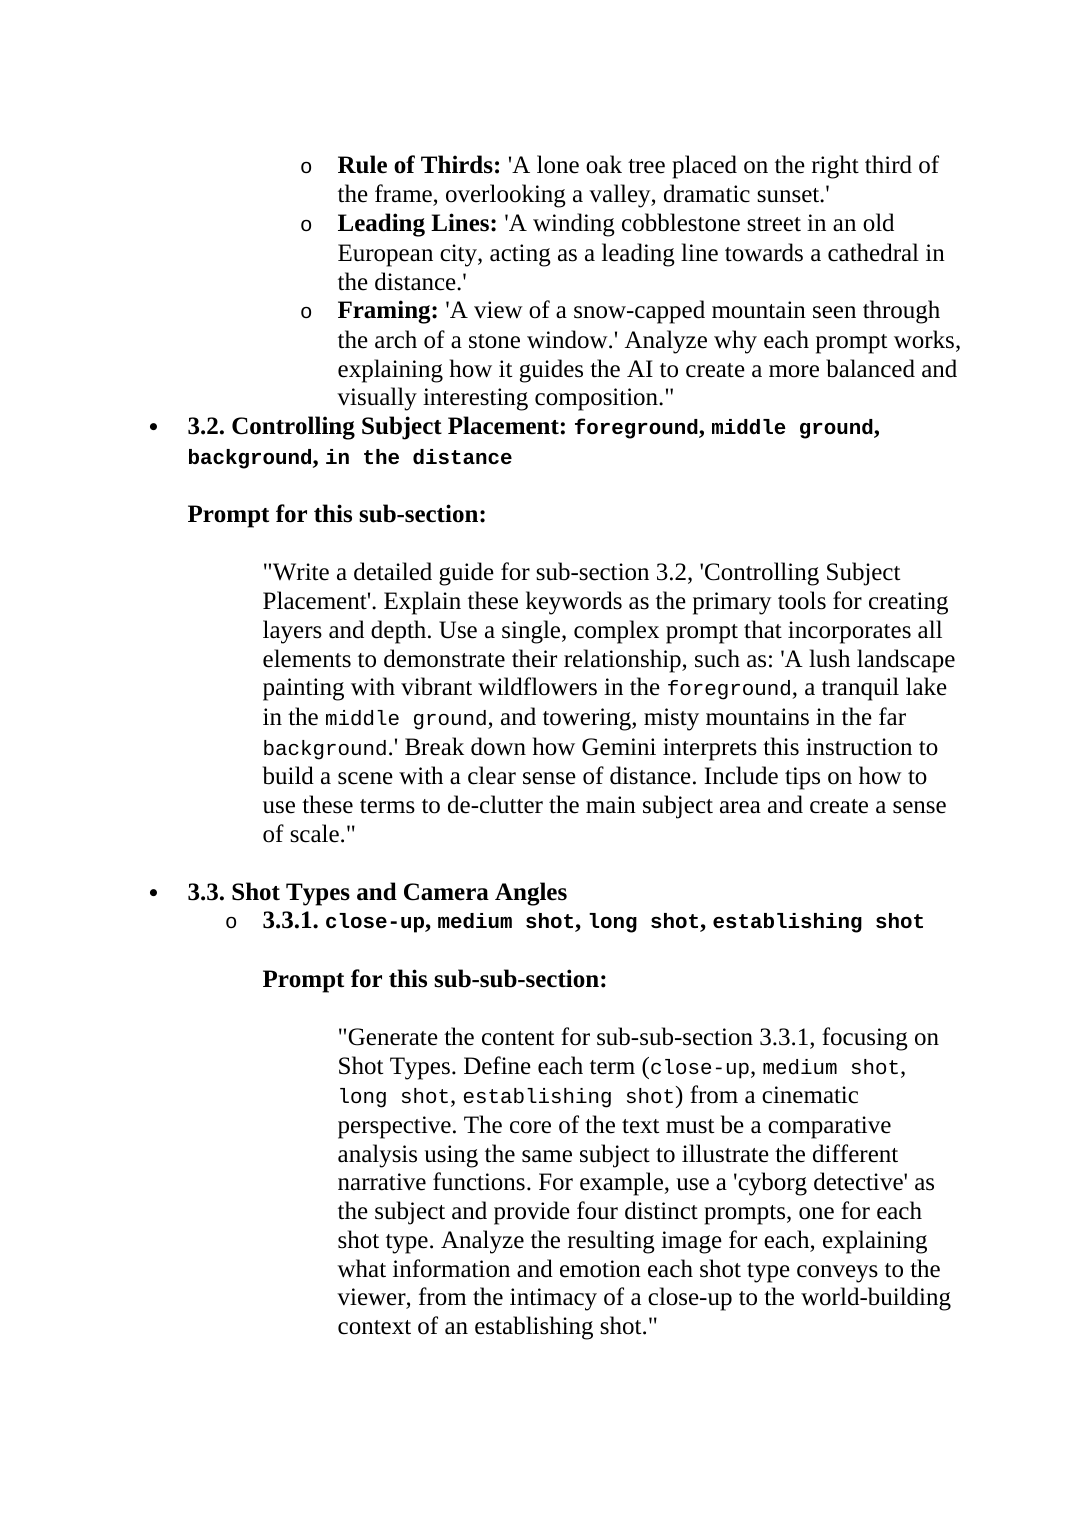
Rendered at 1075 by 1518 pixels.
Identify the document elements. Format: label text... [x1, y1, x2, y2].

list Rule of Thirds: 'A lone oak tree placed on the right third of the frame, overlooking a valley, dramatic sunset.' [300, 150, 962, 208]
text "Write a detailed guide for sub-section 3.2, 'Controlling Subject Placement'. Explain these keywords as the primary tools for creating layers and depth. Use a single, complex prompt that incorporates all elements to demonstrate their relationship, such as: 'A lush landscape painting with vibrant wildflowers in the foreground, a tranquil lake in the middle ground, and towering, misty mountains in the far background.' Break down how Gemini interprets this instruction to build a scene with a clear sense of distance. Include tips on how to use these terms to de-clutter the main subject area and create a sense of scale." [262, 557, 962, 847]
text Prompt for this sub-sub-section: [262, 964, 962, 993]
list Framing: 'A view of a snow-capped mountain seen through the arch of a stone window.' Analyze why each prompt works, explaining how it guides the AI to create a more balanced and visually interesting composition." [300, 295, 962, 411]
list 3.3. Shot Types and Camera Angles [150, 877, 962, 905]
text Prompt for this sub-section: [187, 499, 962, 528]
text "Generate the content for sub-sub-section 3.3.1, focusing on Shot Types. Define each term (close-up, medium shot, long shot, establishing shot) from a cinematic perspective. The core of the text must be a comparative analysis using the same subject to illustrate the different narrative functions. For example, use a 'cyborg detective' as the subject and provide four distinct prompts, one for each shot type. Analyze the resulting image for each, explaining what information and emotion each shot type conveys to the viewer, from the intimacy of a close-up to the world-building context of an establishing shot." [337, 1022, 962, 1340]
list 3.2. Controlling Subject Placement: foreground, middle ground, background, in the distance [150, 411, 962, 470]
list Leading Lines: 'A winding cobblestone street in an old European city, acting as a leading line towards a cathedral in the distance.' [300, 208, 962, 295]
list 3.3.1. close-up, medium shot, long shot, establishing shot [225, 905, 962, 935]
